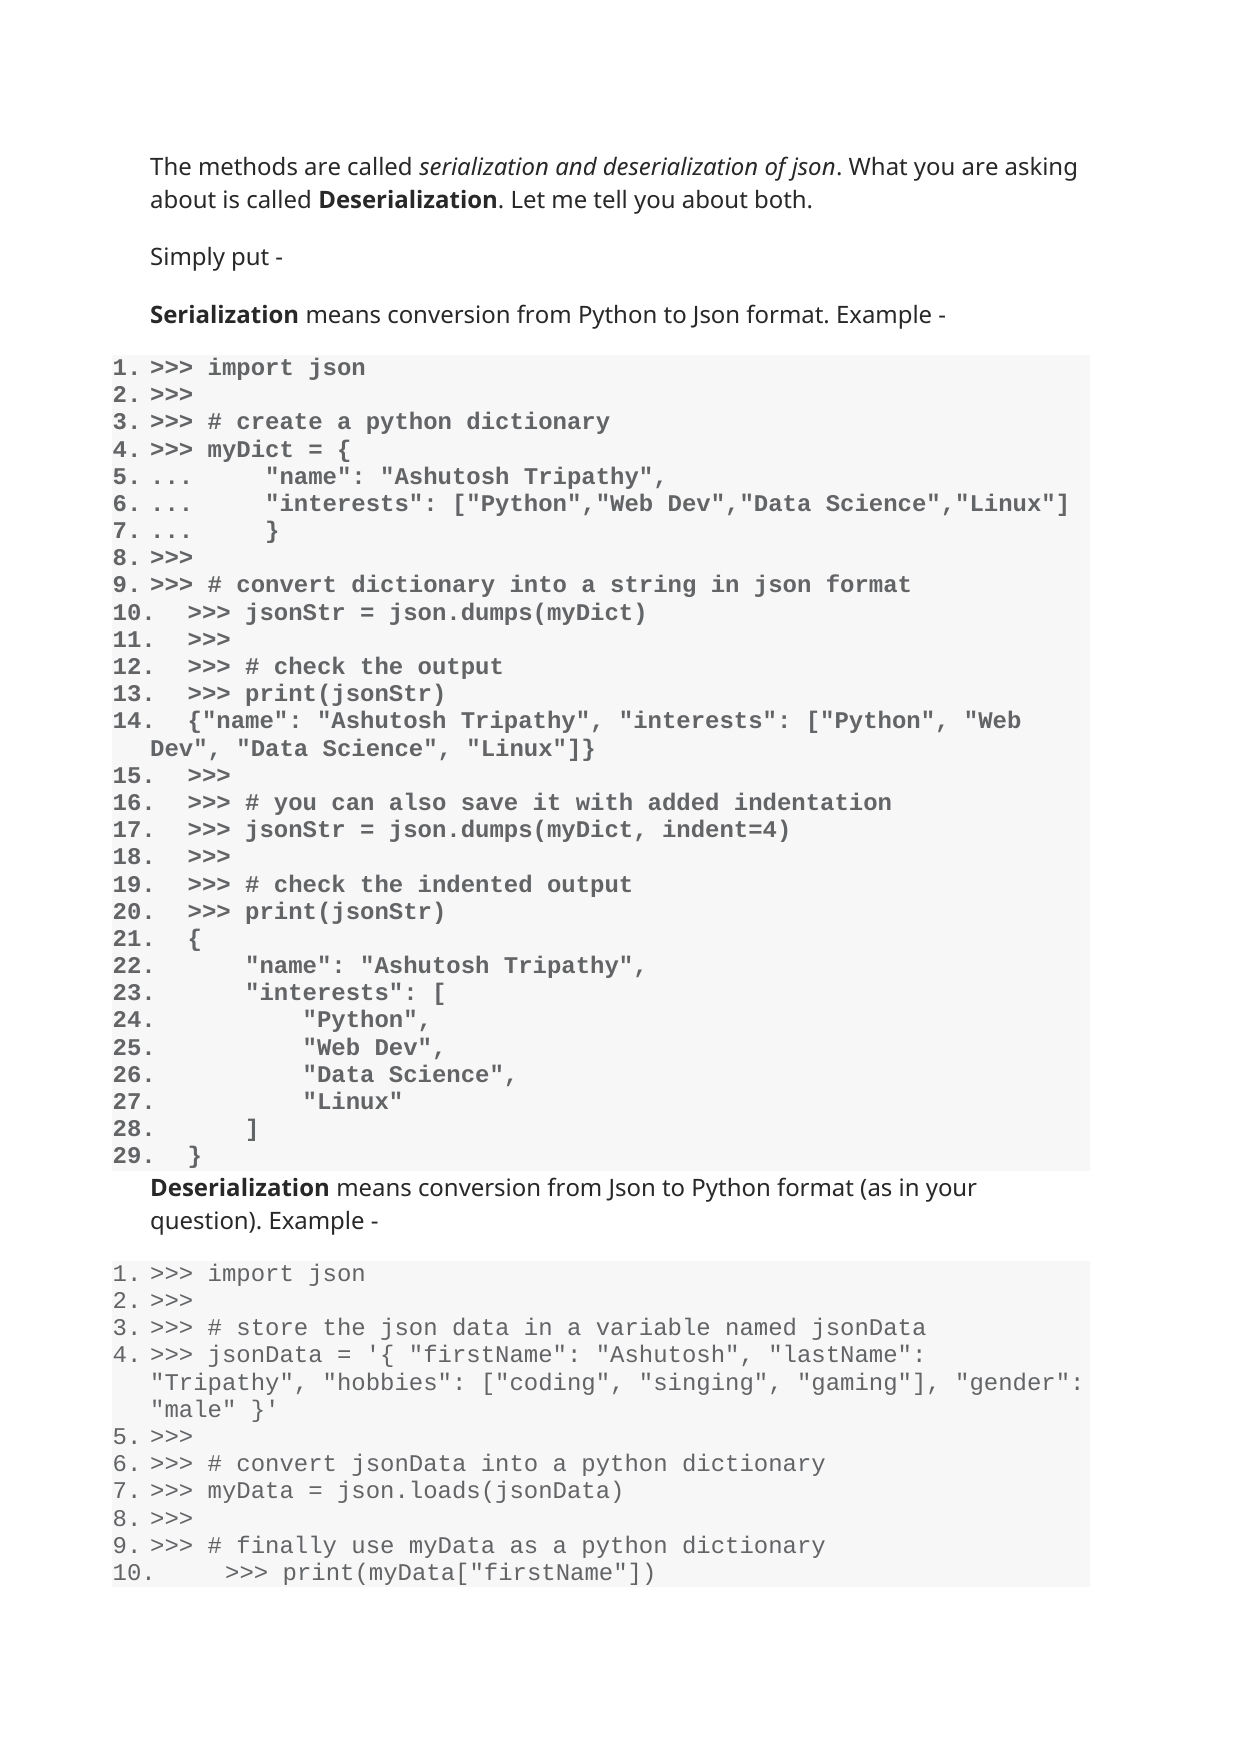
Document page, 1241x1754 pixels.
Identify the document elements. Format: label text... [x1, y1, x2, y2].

list {"name": "Ashutosh Tripathy", "interests": ["Python", "Web Dev", "Data Science", "Linux"]} [112, 709, 1090, 763]
list ] [112, 1117, 1090, 1144]
list "Python", [112, 1008, 1090, 1035]
list ... } [112, 518, 1090, 546]
list >>> [112, 627, 1090, 654]
list >>> # convert dictionary into a string in json format [112, 573, 1090, 600]
list "Web Dev", [112, 1035, 1090, 1062]
list >>> [112, 1288, 1090, 1316]
list >>> import json [112, 355, 1090, 383]
list >>> # finally use myData as a python dictionary [112, 1533, 1090, 1560]
list >>> [112, 845, 1090, 872]
list >>> print(jsonStr) [112, 682, 1090, 709]
list >>> [112, 1506, 1090, 1533]
list >>> [112, 546, 1090, 573]
list >>> [112, 383, 1090, 410]
list >>> myDict = { [112, 437, 1090, 464]
list >>> # convert jsonData into a python dictionary [112, 1452, 1090, 1479]
list >>> jsonStr = json.dumps(myDict, indent=4) [112, 818, 1090, 845]
list ... "name": "Ashutosh Tripathy", [112, 464, 1090, 491]
text Simply put - [150, 240, 1090, 273]
list >>> # check the output [112, 654, 1090, 682]
list >>> # you can also save it with added indentation [112, 790, 1090, 818]
list >>> myData = json.loads(jsonData) [112, 1479, 1090, 1506]
text Deserialization means conversion from Json to Python format (as in your question). Example - [150, 1171, 1090, 1236]
list >>> # check the indented output [112, 872, 1090, 899]
list { [112, 926, 1090, 953]
text Serialization means conversion from Python to Json format. Example - [150, 298, 1090, 330]
list "Linux" [112, 1089, 1090, 1117]
list >>> print(jsonStr) [112, 899, 1090, 926]
list } [112, 1144, 1090, 1171]
list >>> # create a python dictionary [112, 410, 1090, 437]
list >>> jsonData = '{ "firstName": "Ashutosh", "lastName": "Tripathy", "hobbies": ["coding", "singing", "gaming"], "gender": "male" }' [112, 1343, 1090, 1424]
list >>> import json [112, 1261, 1090, 1288]
list >>> [112, 1424, 1090, 1452]
list >>> [112, 763, 1090, 790]
list ... "interests": ["Python","Web Dev","Data Science","Linux"] [112, 491, 1090, 518]
list "name": "Ashutosh Tripathy", [112, 953, 1090, 981]
list >>> jsonStr = json.dumps(myDict) [112, 600, 1090, 627]
list >>> print(myData["firstName"]) [112, 1560, 1090, 1587]
list "interests": [ [112, 981, 1090, 1008]
text The methods are called serialization and deserialization of json. What you are asking about is called Deserialization. Let me tell you about both. [150, 150, 1090, 215]
list >>> # store the json data in a variable named jsonData [112, 1316, 1090, 1343]
list "Data Science", [112, 1062, 1090, 1089]
